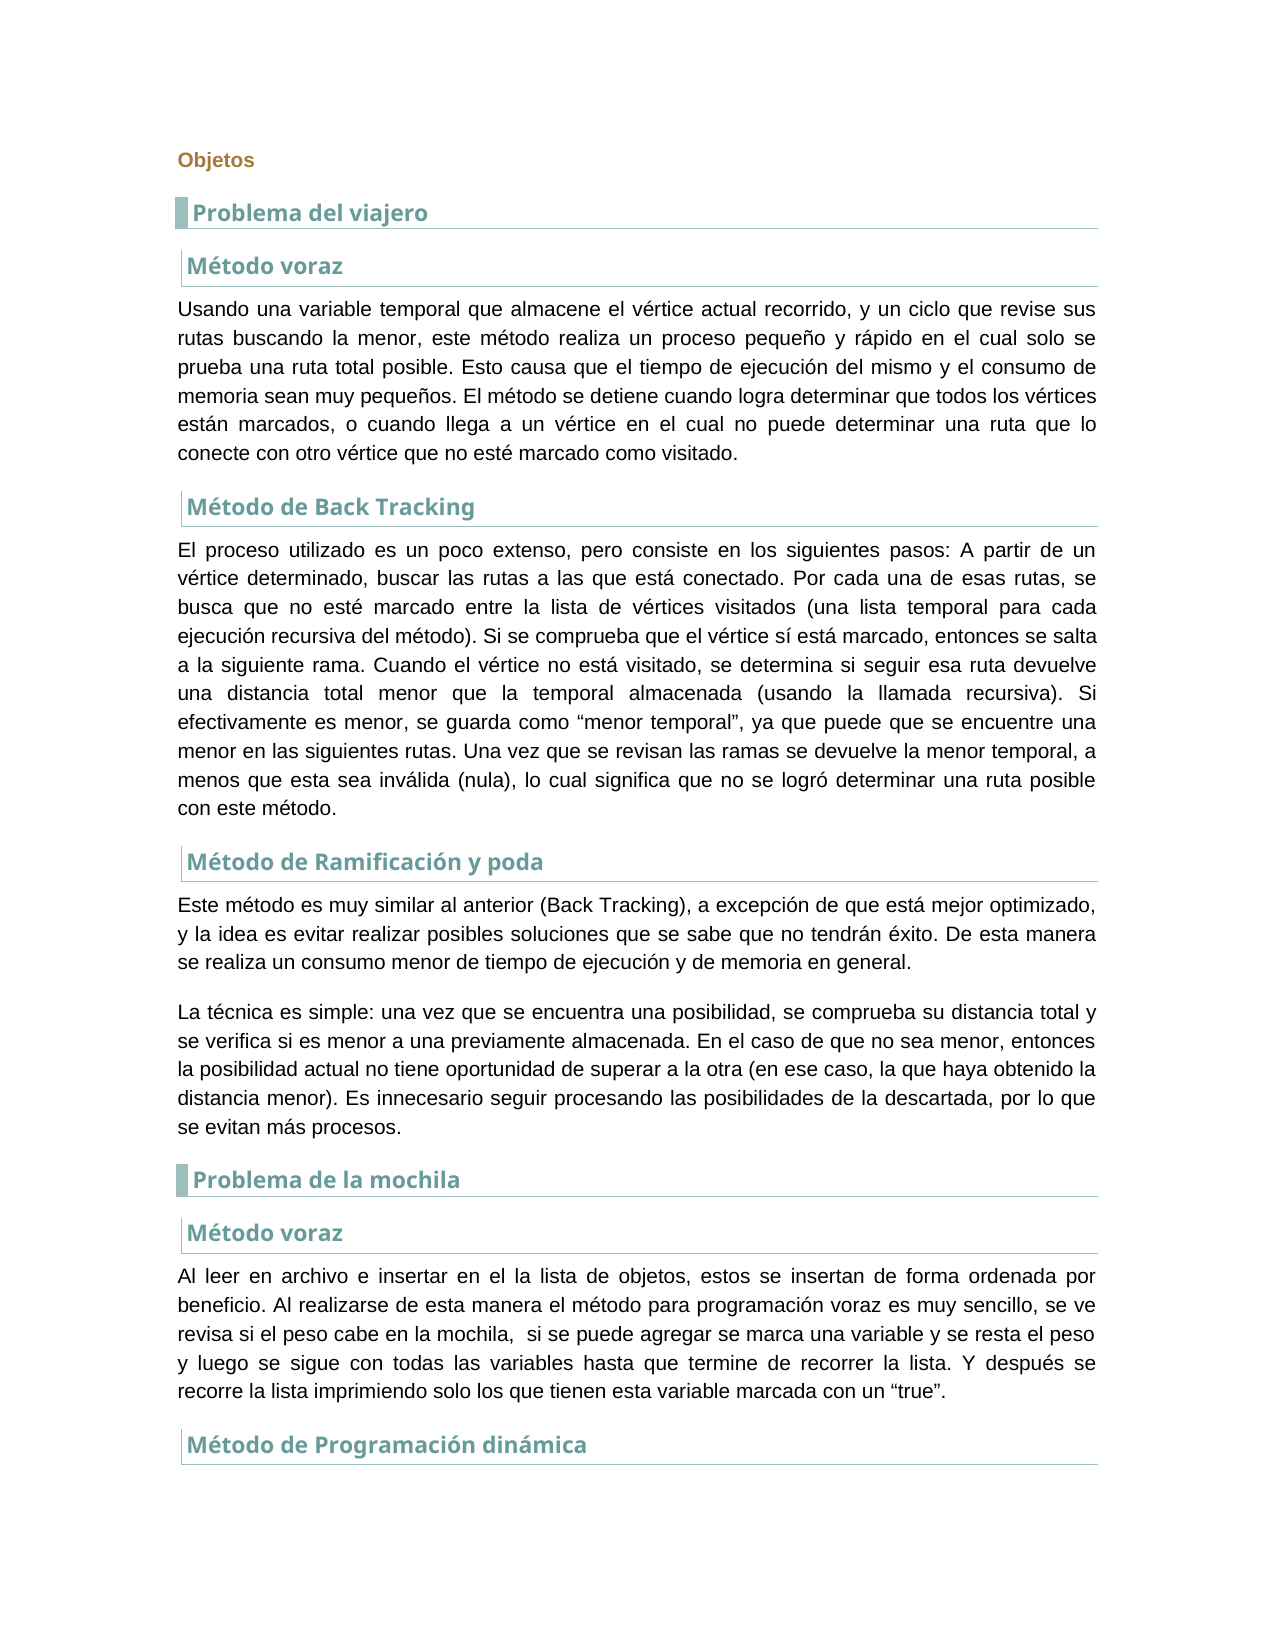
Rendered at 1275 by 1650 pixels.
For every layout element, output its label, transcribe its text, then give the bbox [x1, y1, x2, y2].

text El proceso utilizado es un poco extenso, pero consiste en los siguientes pasos: A partir de un vértice determinado, buscar las rutas a las que está conectado. Por cada una de esas rutas, se busca que no esté marcado entre la lista de vértices visitados (una lista temporal para cada ejecución recursiva del método). Si se comprueba que el vértice sí está marcado, entonces se salta a la siguiente rama. Cuando el vértice no está visitado, se determina si seguir esa ruta devuelve una distancia total menor que la temporal almacenada (usando la llamada recursiva). Si efectivamente es menor, se guarda como “menor temporal”, ya que puede que se encuentre una menor en las siguientes rutas. Una vez que se revisan las ramas se devuelve la menor temporal, a menos que esta sea inválida (nula), lo cual significa que no se logró determinar una ruta posible con este método. [177, 537, 1098, 820]
subtitle Método de Programación dinámica [182, 1429, 1098, 1464]
text Objetos [177, 148, 1098, 172]
subtitle Método de Ramificación y poda [182, 846, 1098, 881]
text Usando una variable temporal que almacene el vértice actual recorrido, y un ciclo que revise sus rutas buscando la menor, este método realiza un proceso pequeño y rápido en el cual solo se prueba una ruta total posible. Esto causa que el tiempo de ejecución del mismo y el consumo de memoria sean muy pequeños. El método se detiene cuando logra determinar que todos los vértices están marcados, o cuando llega a un vértice en el cual no puede determinar una ruta que lo conecte con otro vértice que no esté marcado como visitado. [177, 297, 1098, 465]
subtitle Problema del viajero [188, 197, 1098, 228]
subtitle Problema de la mochila [188, 1164, 1098, 1196]
subtitle Método voraz [181, 1217, 1098, 1253]
text Al leer en archivo e insertar en el la lista de objetos, estos se insertan de forma ordenada por beneficio. Al realizarse de esta manera el método para programación voraz es muy sencillo, se ve revisa si el peso cabe en la mochila, si se puede agregar se marca una variable y se resta el peso y luego se sigue con todas las variables hasta que termine de recorrer la lista. Y después se recorre la lista imprimiendo solo los que tienen esta variable marcada con un “true”. [177, 1264, 1098, 1403]
text Este método es muy similar al anterior (Back Tracking), a excepción de que está mejor optimizado, y la idea es evitar realizar posibles soluciones que se sabe que no tendrán éxito. De esta manera se realiza un consumo menor de tiempo de ejecución y de memoria en general. [177, 893, 1098, 974]
text La técnica es simple: una vez que se encuentra una posibilidad, se comprueba su distancia total y se verifica si es menor a una previamente almacenada. En el caso de que no sea menor, entonces la posibilidad actual no tiene oportunidad de superar a la otra (en ese caso, la que haya obtenido la distancia menor). Es innecesario seguir procesando las posibilidades de la descartada, por lo que se evitan más procesos. [177, 1000, 1098, 1139]
subtitle Método voraz [182, 250, 1098, 286]
subtitle Método de Back Tracking [182, 491, 1098, 526]
